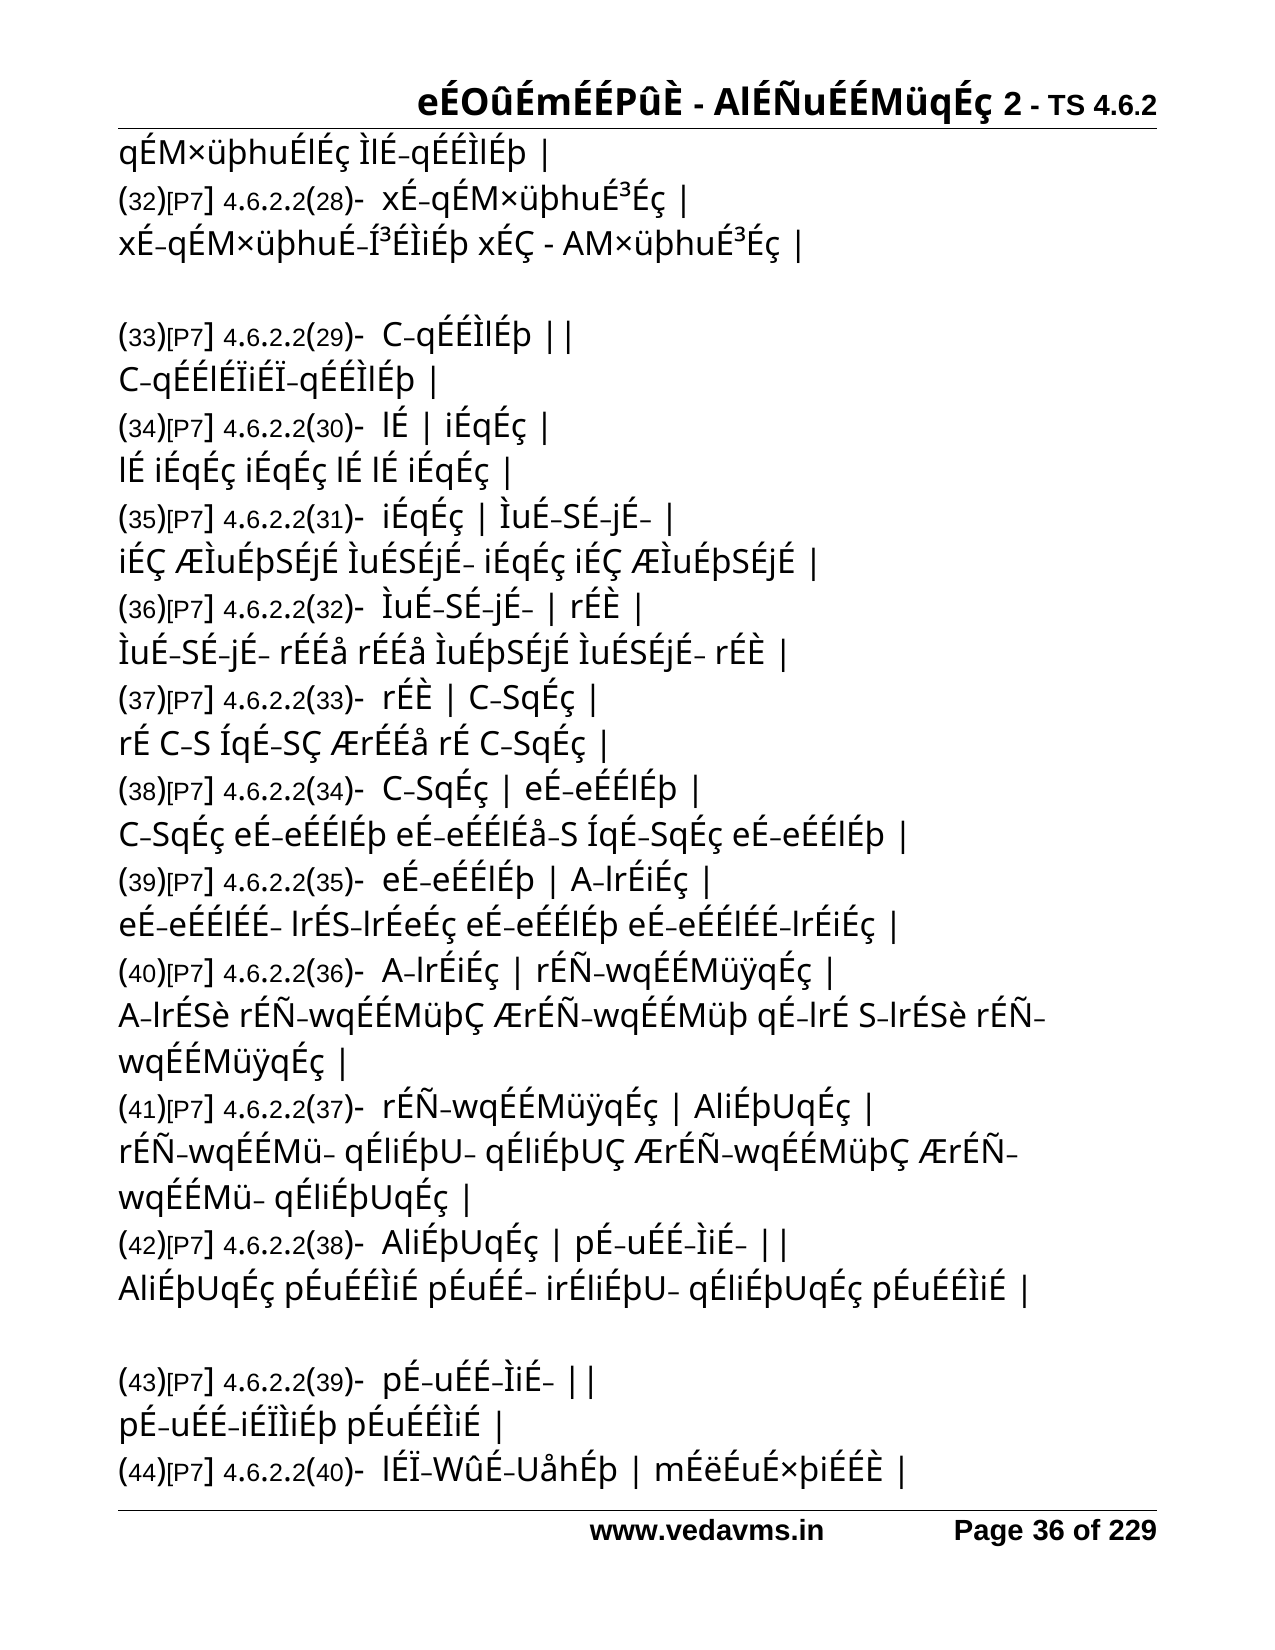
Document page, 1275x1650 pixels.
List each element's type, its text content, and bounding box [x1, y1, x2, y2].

text (34)[P7] 4.6.2.2(30)- lÉ | iÉqÉç | [118, 402, 1157, 447]
text AliÉþUqÉç pÉuÉÉÌiÉ pÉuÉÉ– irÉliÉþU– qÉliÉþUqÉç pÉuÉÉÌiÉ | [118, 1264, 1157, 1310]
text iÉÇ ÆÌuÉþSÉjÉ ÌuÉSÉjÉ– iÉqÉç iÉÇ ÆÌuÉþSÉjÉ | [118, 538, 1157, 583]
text (36)[P7] 4.6.2.2(32)- ÌuÉ–SÉ–jÉ– | rÉÈ | [118, 583, 1157, 629]
text pÉ–uÉÉ–iÉÏÌiÉþ pÉuÉÉÌiÉ | [118, 1401, 1157, 1446]
text ÌuÉ–SÉ–jÉ– rÉÉå rÉÉå ÌuÉþSÉjÉ ÌuÉSÉjÉ– rÉÈ | [118, 629, 1157, 674]
text eÉ–eÉÉlÉÉ– lrÉS–lrÉeÉç eÉ–eÉÉlÉþ eÉ–eÉÉlÉÉ–lrÉiÉç | [118, 901, 1157, 947]
text xÉ–qÉM×üþhuÉ–Í³ÉÌiÉþ xÉÇ - AM×üþhuÉ³Éç | [118, 220, 1157, 265]
text rÉÑ–wqÉÉMü– qÉliÉþU– qÉliÉþUÇ ÆrÉÑ–wqÉÉMüþÇ ÆrÉÑ–wqÉÉMü– qÉliÉþUqÉç | [118, 1128, 1157, 1219]
text (42)[P7] 4.6.2.2(38)- AliÉþUqÉç | pÉ–uÉÉ–ÌiÉ– || [118, 1219, 1157, 1264]
text (40)[P7] 4.6.2.2(36)- A–lrÉiÉç | rÉÑ–wqÉÉMüÿqÉç | [118, 947, 1157, 992]
text A–lrÉSè rÉÑ–wqÉÉMüþÇ ÆrÉÑ–wqÉÉMüþ qÉ–lrÉ S–lrÉSè rÉÑ–wqÉÉMüÿqÉç | [118, 992, 1157, 1083]
text (38)[P7] 4.6.2.2(34)- C–SqÉç | eÉ–eÉÉlÉþ | [118, 765, 1157, 810]
text (33)[P7] 4.6.2.2(29)- C–qÉÉÌlÉþ || [118, 311, 1157, 356]
text (37)[P7] 4.6.2.2(33)- rÉÈ | C–SqÉç | [118, 674, 1157, 719]
text (41)[P7] 4.6.2.2(37)- rÉÑ–wqÉÉMüÿqÉç | AliÉþUqÉç | [118, 1083, 1157, 1128]
text (44)[P7] 4.6.2.2(40)- lÉÏ–WûÉ–UåhÉþ | mÉëÉuÉ×þiÉÉÈ | [118, 1446, 1157, 1492]
text lÉ iÉqÉç iÉqÉç lÉ lÉ iÉqÉç | [118, 447, 1157, 492]
text (32)[P7] 4.6.2.2(28)- xÉ–qÉM×üþhuÉ³Éç | [118, 174, 1157, 220]
text C–qÉÉlÉÏiÉÏ–qÉÉÌlÉþ | [118, 356, 1157, 402]
text C–SqÉç eÉ–eÉÉlÉþ eÉ–eÉÉlÉå–S ÍqÉ–SqÉç eÉ–eÉÉlÉþ | [118, 810, 1157, 856]
text rÉ C–S ÍqÉ–SÇ ÆrÉÉå rÉ C–SqÉç | [118, 719, 1157, 765]
text (39)[P7] 4.6.2.2(35)- eÉ–eÉÉlÉþ | A–lrÉiÉç | [118, 856, 1157, 901]
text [118, 129, 1157, 174]
text (43)[P7] 4.6.2.2(39)- pÉ–uÉÉ–ÌiÉ– || [118, 1355, 1157, 1401]
text (35)[P7] 4.6.2.2(31)- iÉqÉç | ÌuÉ–SÉ–jÉ– | [118, 492, 1157, 538]
